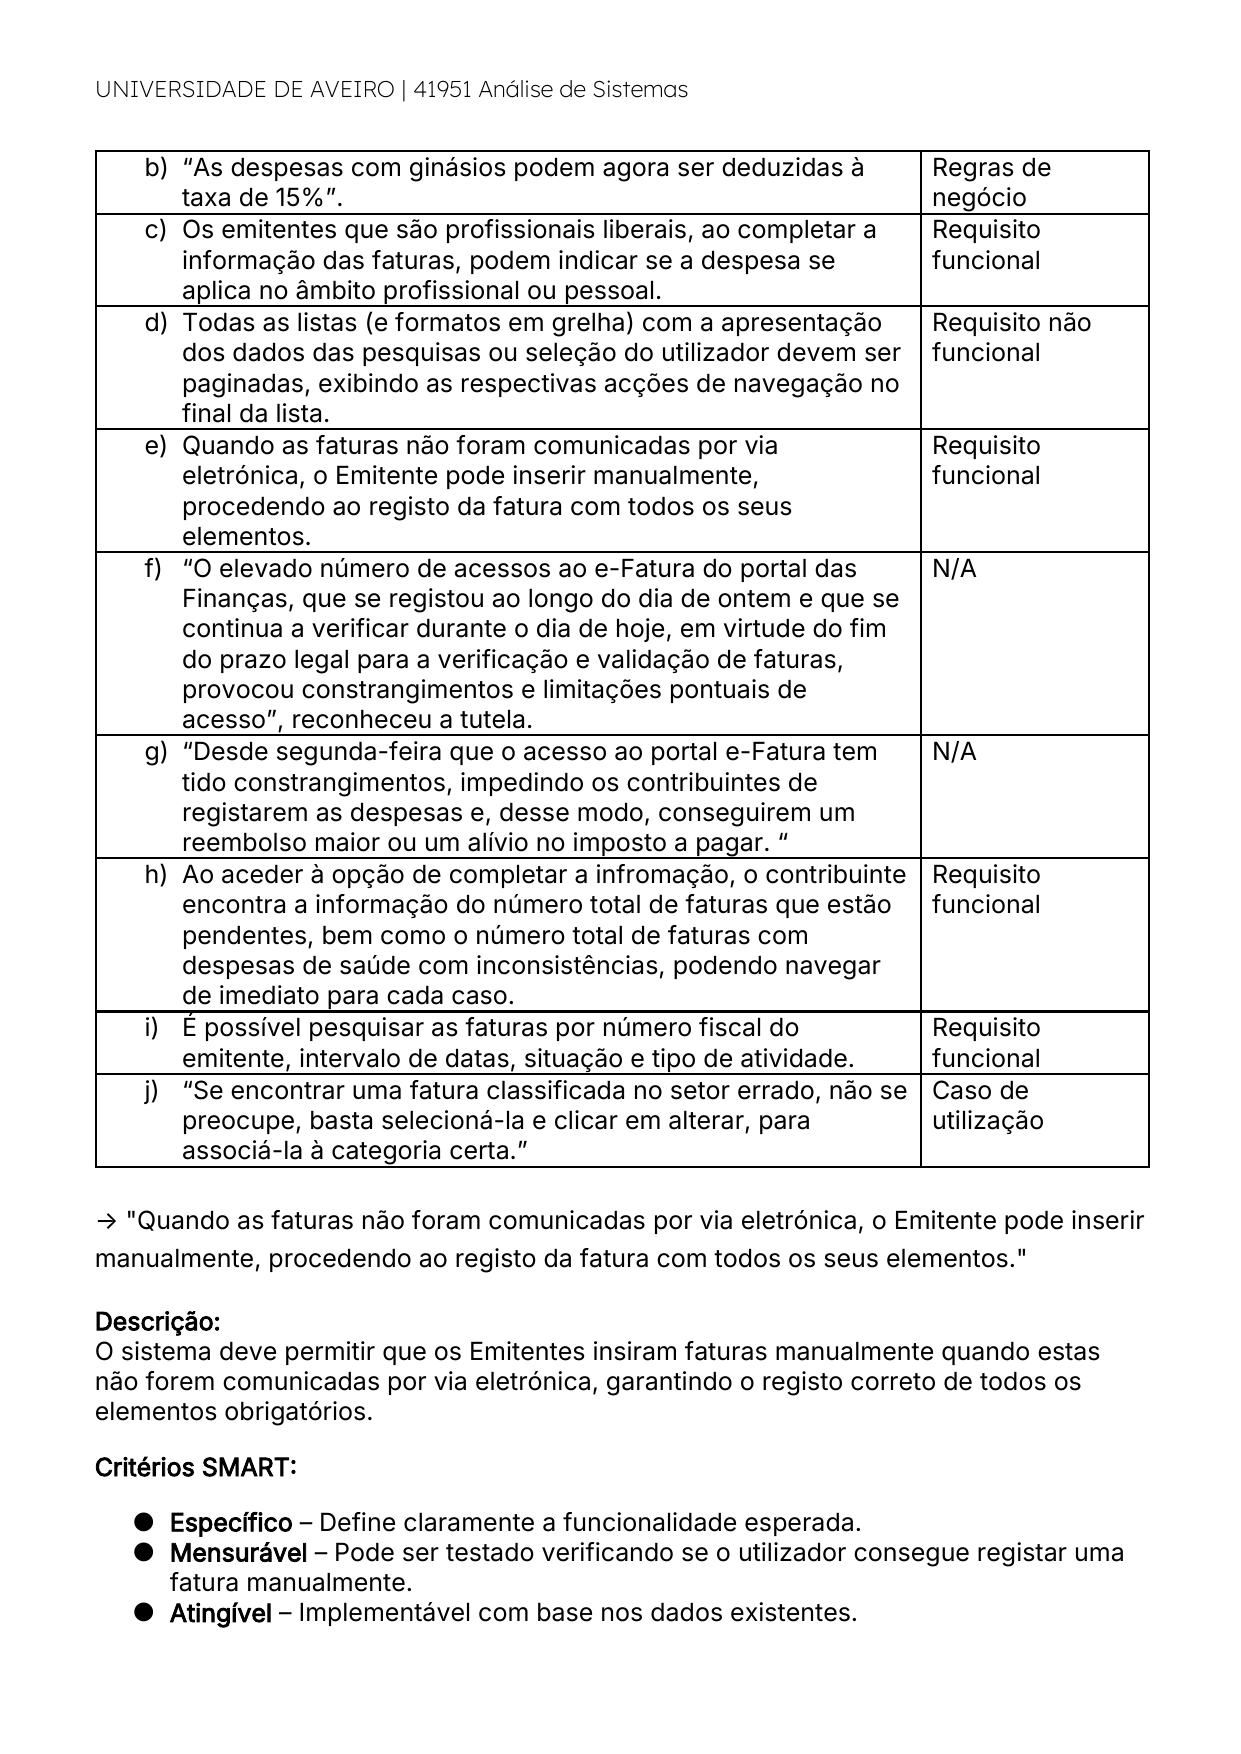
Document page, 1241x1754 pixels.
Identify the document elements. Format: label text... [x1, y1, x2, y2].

table_cell É possível pesquisar as faturas por número fiscal do emitente, intervalo de datas, situação e tipo de atividade. [97, 1013, 920, 1073]
table_cell N/A [922, 553, 1148, 734]
table_cell “Se encontrar uma fatura classificada no setor errado, não se preocupe, basta selecioná-la e clicar em alterar, para associá-la à categoria certa.” [97, 1075, 920, 1166]
list Mensurável – Pode ser testado verificando se o utilizador consegue registar uma fatura manualmente. [132, 1537, 1150, 1597]
list Específico – Define claramente a funcionalidade esperada. [132, 1507, 1150, 1537]
table_cell Todas as listas (e formatos em grelha) com a apresentação dos dados das pesquisas ou seleção do utilizador devem ser paginadas, exibindo as respectivas acções de navegação no final da lista. [97, 307, 920, 428]
table_cell Requisito funcional [922, 430, 1148, 551]
table_cell Os emitentes que são profissionais liberais, ao completar a informação das faturas, podem indicar se a despesa se aplica no âmbito profissional ou pessoal. [97, 215, 920, 305]
table_cell Requisito funcional [922, 215, 1148, 305]
table_cell Ao aceder à opção de completar a infromação, o contribuinte encontra a informação do número total de faturas que estão pendentes, bem como o número total de faturas com despesas de saúde com inconsistências, podendo navegar de imediato para cada caso. [97, 859, 920, 1010]
table_cell Requisito funcional [922, 859, 1148, 1010]
table_cell “Desde segunda-feira que o acesso ao portal e-Fatura tem tido constrangimentos, impedindo os contribuintes de registarem as despesas e, desse modo, conseguirem um reembolso maior ou um alívio no imposto a pagar. “ [97, 736, 920, 857]
table_cell Quando as faturas não foram comunicadas por via eletrónica, o Emitente pode inserir manualmente, procedendo ao registo da fatura com todos os seus elementos. [97, 430, 920, 551]
text Critérios SMART: [94, 1452, 1150, 1482]
table_cell Requisito funcional [922, 1013, 1148, 1073]
table_cell “O elevado número de acessos ao e-Fatura do portal das Finanças, que se registou ao longo do dia de ontem e que se continua a verificar durante o dia de hoje, em virtude do fim do prazo legal para a verificação e validação de faturas, provocou constrangimentos e limitações pontuais de acesso”, reconheceu a tutela. [97, 553, 920, 734]
list Atingível – Implementável com base nos dados existentes. [132, 1597, 1150, 1628]
text Descrição: O sistema deve permitir que os Emitentes insiram faturas manualmente quando estas não forem comunicadas por via eletrónica, garantindo o registo correto de todos os elementos obrigatórios. [94, 1306, 1150, 1427]
table_cell Requisito não funcional [922, 307, 1148, 428]
text -> "Quando as faturas não foram comunicadas por via eletrónica, o Emitente pode inserir manualmente, procedendo ao registo da fatura com todos os seus elementos." [94, 1205, 1150, 1273]
table_cell Caso de utilização [922, 1075, 1148, 1166]
table_cell “As despesas com ginásios podem agora ser deduzidas à taxa de 15%”. [97, 152, 920, 212]
table_cell N/A [922, 736, 1148, 857]
table_cell Regras de negócio [922, 152, 1148, 212]
